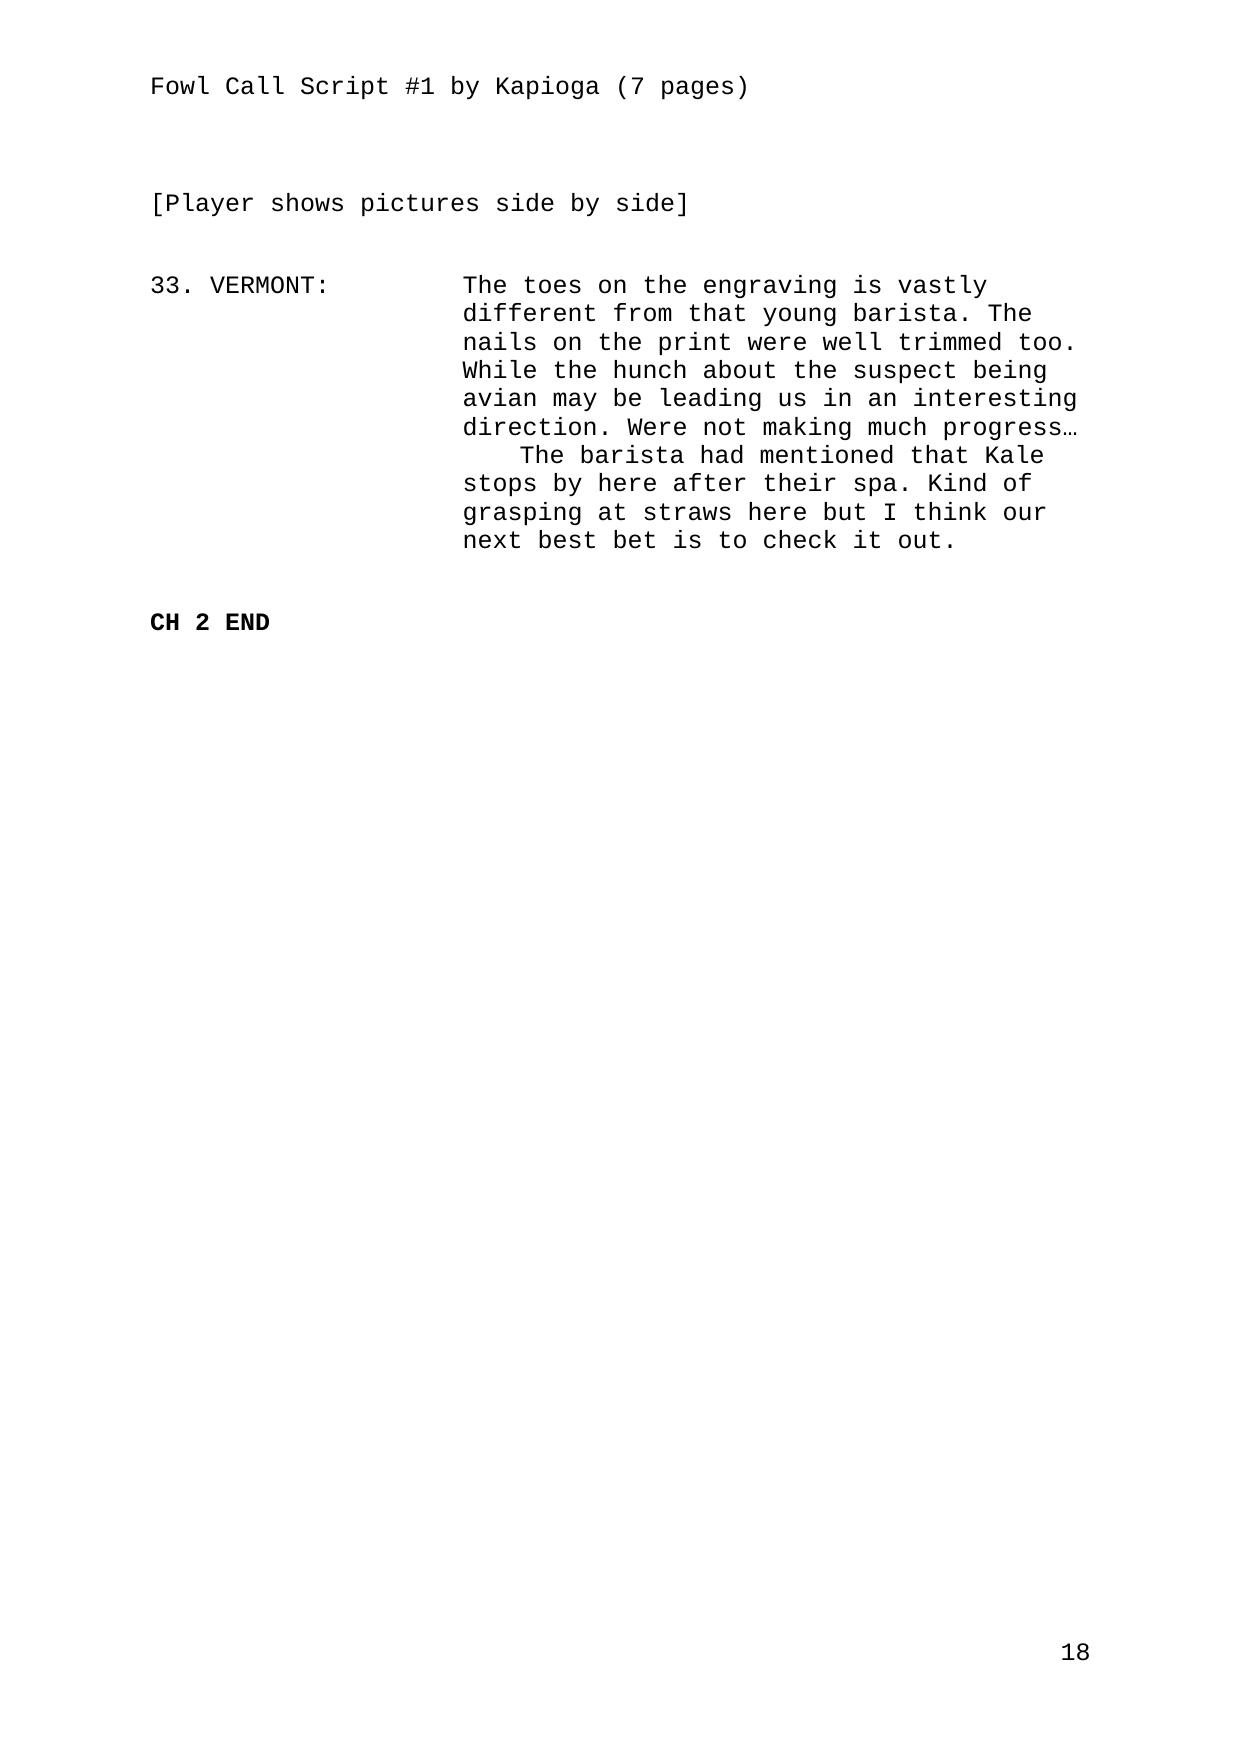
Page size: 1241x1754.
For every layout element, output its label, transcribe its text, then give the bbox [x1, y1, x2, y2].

text 33. VERMONT: The toes on the engraving is vastly different from that young barista. The nails on the print were well trimmed too. While the hunch about the suspect being avian may be leading us in an interesting direction. Were not making much progress… The barista had mentioned that Kale stops by here after their spa. Kind of grasping at straws here but I think our next best bet is to check it out. [150, 272, 1090, 556]
text CH 2 END [150, 609, 1090, 637]
text [Player shows pictures side by side] [150, 191, 1090, 219]
